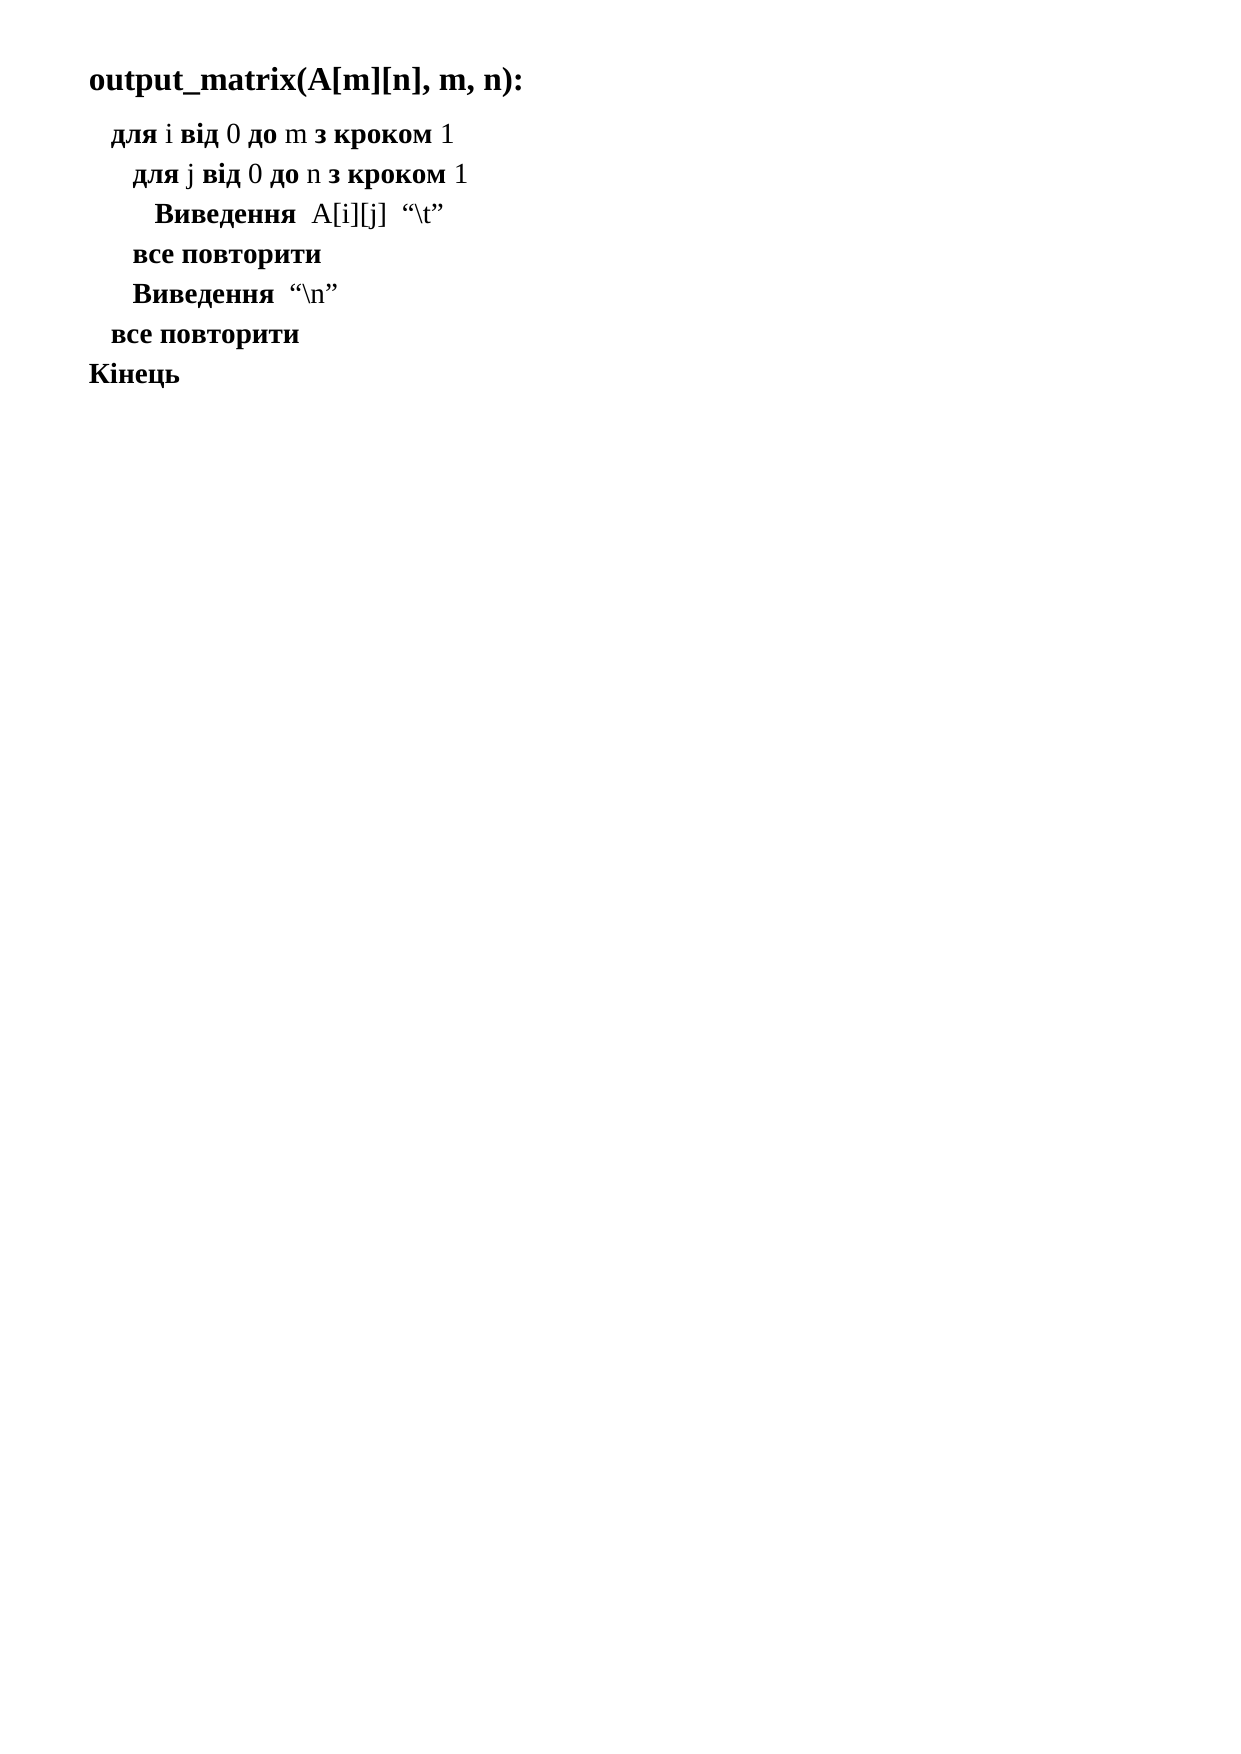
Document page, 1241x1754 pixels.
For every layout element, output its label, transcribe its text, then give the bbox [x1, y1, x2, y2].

text Виведення “\n” [89, 277, 1152, 310]
text все повторити [89, 317, 1152, 350]
text Кінець [89, 357, 1152, 390]
text все повторити [89, 237, 1152, 270]
text для і від 0 до m з кроком 1 [89, 117, 1152, 150]
text output_matrix(A[m][n], m, n): [89, 59, 1152, 97]
text Виведення A[i][j] “\t” [89, 197, 1152, 230]
text для j від 0 до n з кроком 1 [89, 157, 1152, 190]
